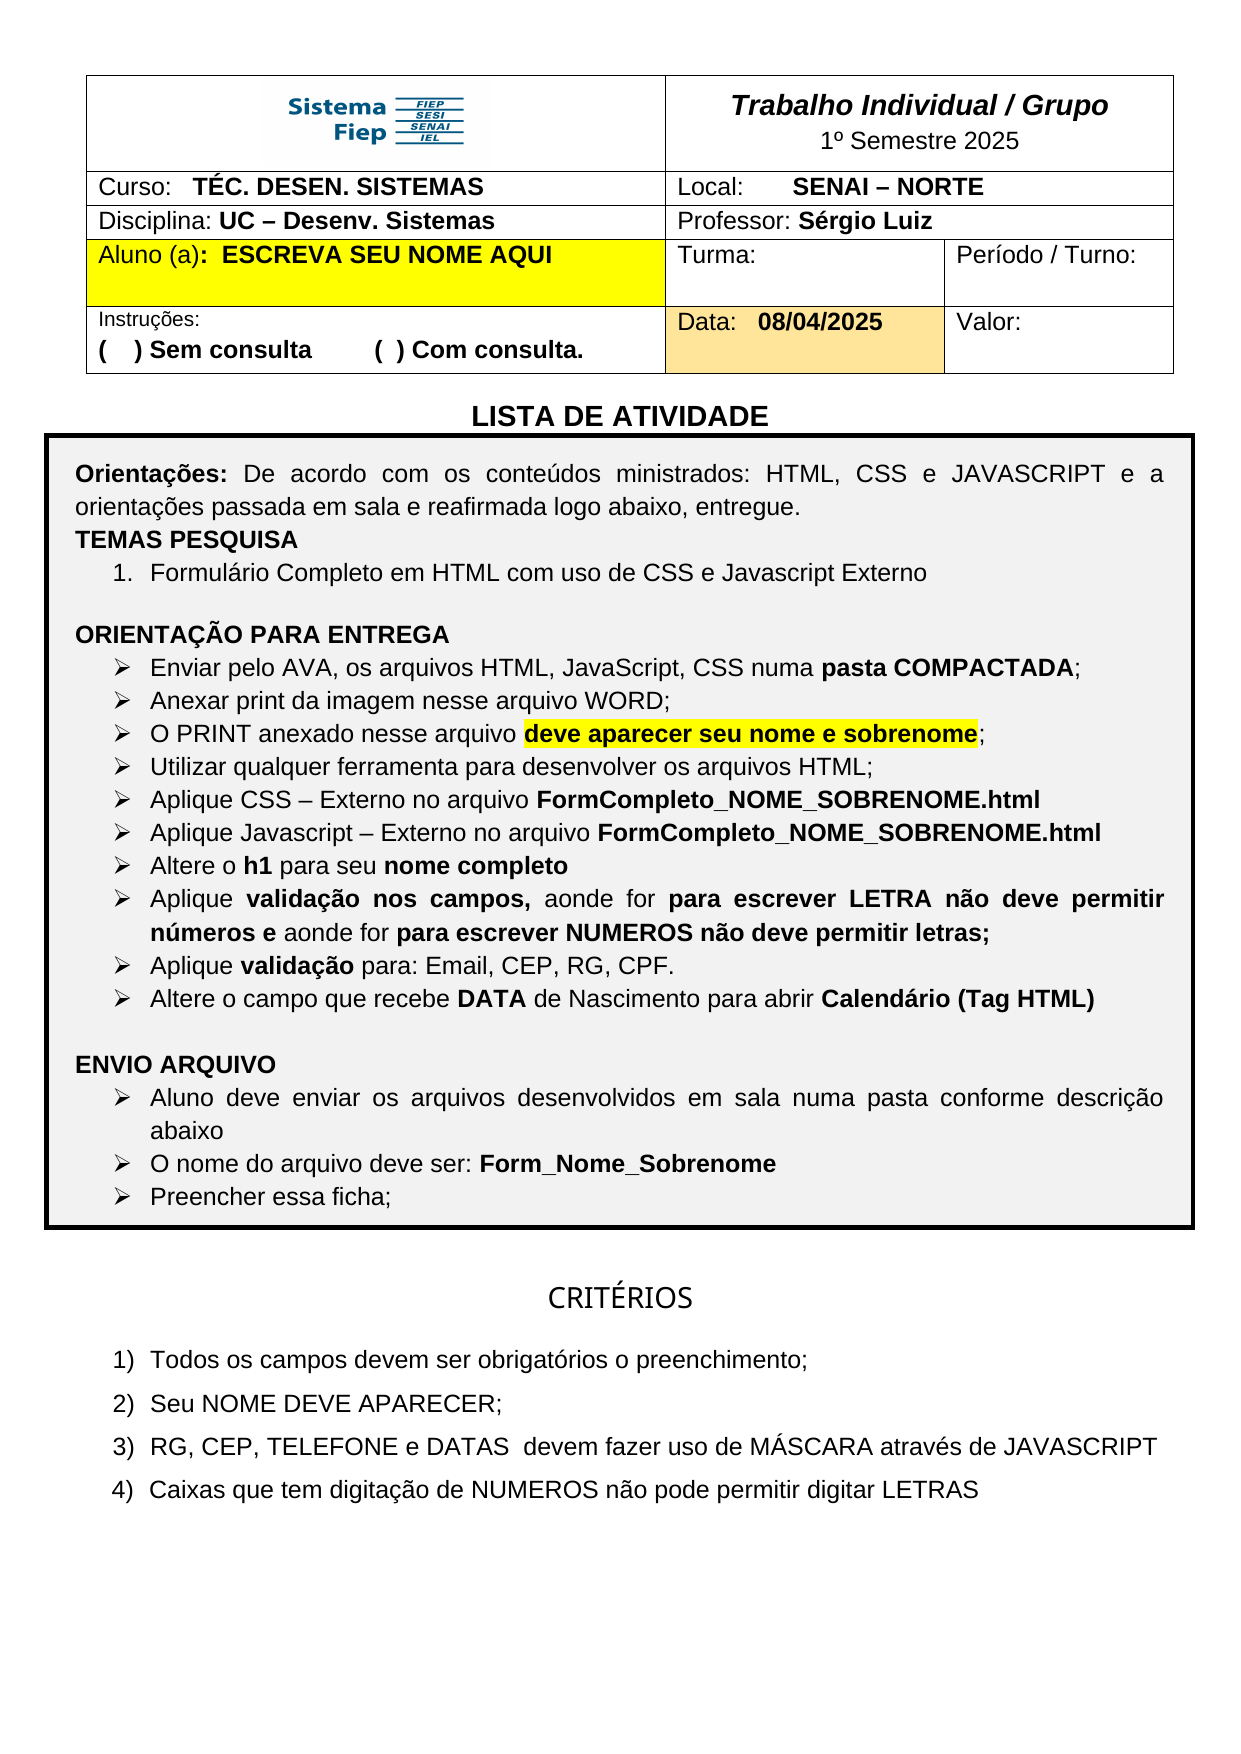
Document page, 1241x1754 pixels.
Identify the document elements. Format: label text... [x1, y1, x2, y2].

picture [261, 76, 491, 167]
text ENVIO ARQUIVO [75, 1050, 1165, 1079]
list Caixas que tem digitação de NUMEROS não pode permitir digitar LETRAS [111, 1475, 1165, 1504]
text ORIENTAÇÃO PARA ENTREGA [75, 619, 1165, 648]
list Anexar print da imagem nesse arquivo WORD; [112, 686, 1165, 714]
table_cell Local: SENAI – NORTE [666, 172, 1173, 205]
list Aplique validação para: Email, CEP, RG, CPF. [112, 951, 1165, 979]
table_cell Disciplina: UC – Desenv. Sistemas [87, 206, 665, 239]
list Aluno deve enviar os arquivos desenvolvidos em sala numa pasta conforme descrição abaixo [112, 1083, 1165, 1145]
table_header [87, 76, 665, 171]
list Aplique Javascript – Externo no arquivo FormCompleto_NOME_SOBRENOME.html [112, 818, 1165, 847]
list Enviar pelo AVA, os arquivos HTML, JavaScript, CSS numa pasta COMPACTADA; [112, 653, 1165, 681]
table_cell Valor: [945, 307, 1173, 373]
table_cell Instruções: ( ) Sem consulta ( ) Com consulta. [87, 307, 665, 373]
table_cell Data: 08/04/2025 [666, 307, 944, 373]
table_cell Aluno (a): ESCREVA SEU NOME AQUI [87, 240, 665, 306]
list RG, CEP, TELEFONE e DATAS devem fazer uso de MÁSCARA através de JAVASCRIPT [112, 1432, 1165, 1461]
text TEMAS PESQUISA [75, 525, 1165, 553]
list Todos os campos devem ser obrigatórios o preenchimento; [112, 1346, 1165, 1374]
list Aplique CSS – Externo no arquivo FormCompleto_NOME_SOBRENOME.html [112, 785, 1165, 814]
table_cell Período / Turno: [945, 240, 1173, 306]
table_header Trabalho Individual / Grupo 1º Semestre 2025 [666, 76, 1173, 171]
list Aplique validação nos campos, aonde for para escrever LETRA não deve permitir números e aonde for para escrever NUMEROS não deve permitir letras; [112, 884, 1165, 946]
text CRITÉRIOS [75, 1277, 1165, 1317]
list Seu NOME DEVE APARECER; [112, 1389, 1165, 1417]
list Formulário Completo em HTML com uso de CSS e Javascript Externo [112, 558, 1165, 587]
list Utilizar qualquer ferramenta para desenvolver os arquivos HTML; [112, 752, 1165, 781]
text LISTA DE ATIVIDADE [75, 399, 1165, 433]
list O PRINT anexado nesse arquivo deve aparecer seu nome e sobrenome; [978, 719, 1165, 748]
list Altere o h1 para seu nome completo [112, 851, 1165, 880]
table_cell Curso: TÉC. DESEN. SISTEMAS [87, 172, 665, 205]
table_cell Turma: [666, 240, 944, 306]
list Preencher essa ficha; [112, 1182, 1165, 1211]
table_cell Professor: Sérgio Luiz [666, 206, 1173, 239]
text Orientações: De acordo com os conteúdos ministrados: HTML, CSS e JAVASCRIPT e a orientações passada em sala e reafirmada logo abaixo, entregue. [75, 459, 1165, 521]
list O PRINT anexado nesse arquivo deve aparecer seu nome e sobrenome; [112, 719, 524, 748]
list Altere o campo que recebe DATA de Nascimento para abrir Calendário (Tag HTML) [112, 984, 1165, 1013]
list O nome do arquivo deve ser: Form_Nome_Sobrenome [112, 1149, 1165, 1178]
